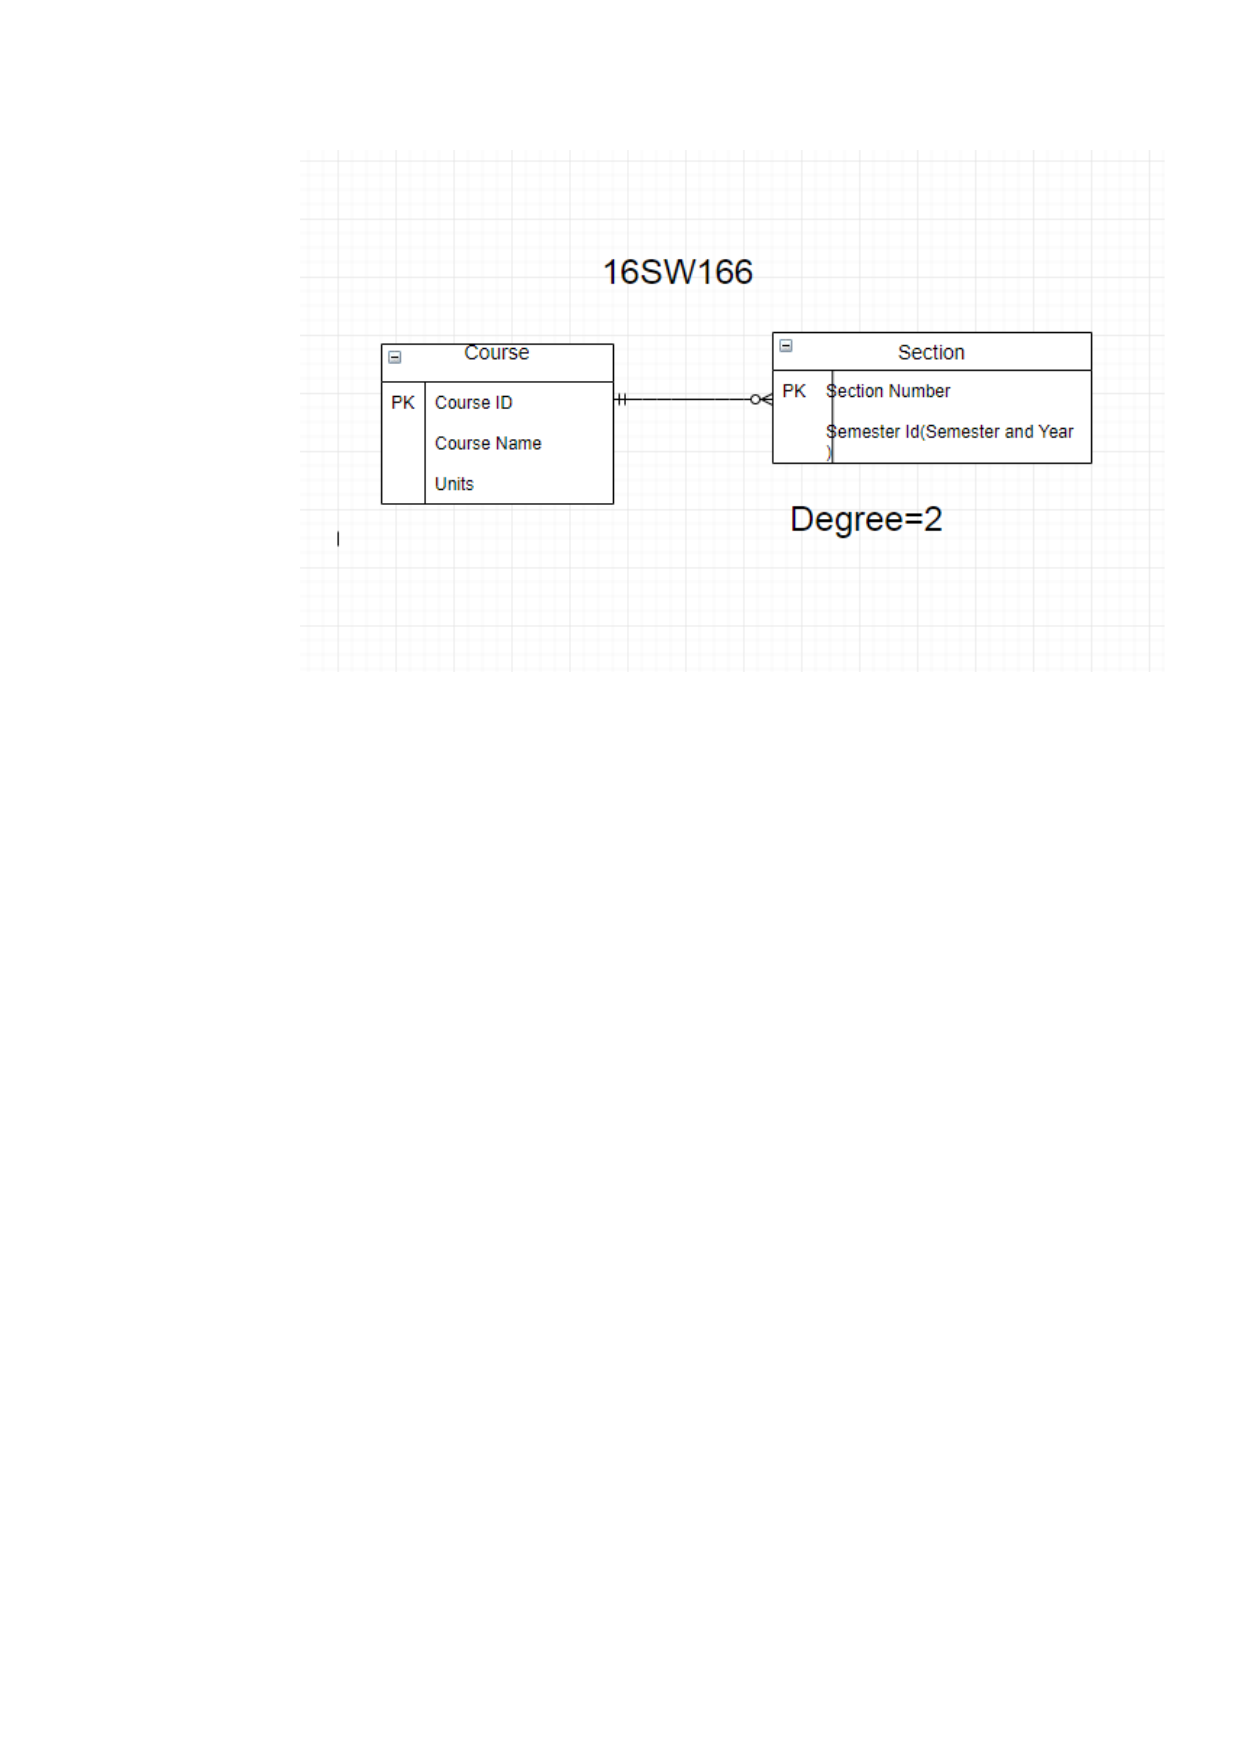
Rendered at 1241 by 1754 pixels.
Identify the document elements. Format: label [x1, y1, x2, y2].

picture [300, 150, 1165, 672]
